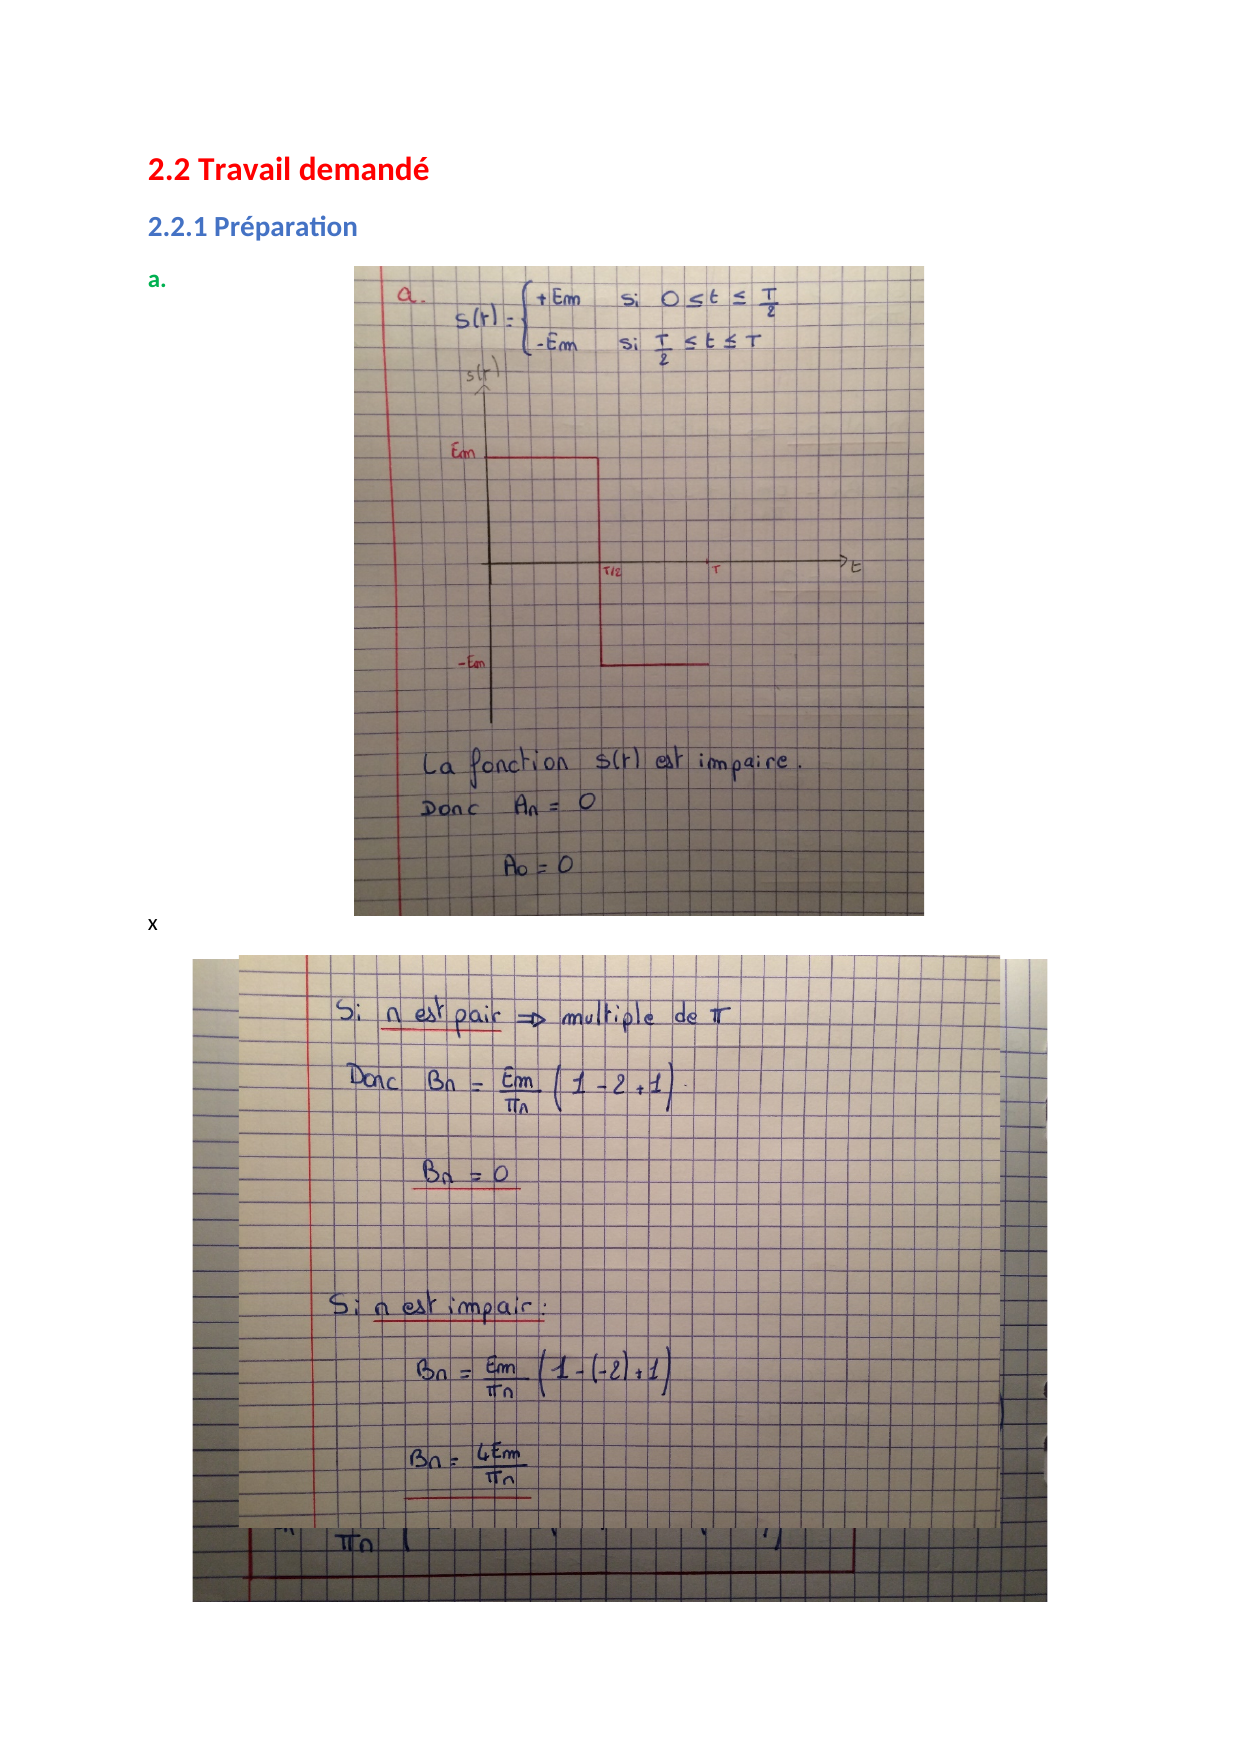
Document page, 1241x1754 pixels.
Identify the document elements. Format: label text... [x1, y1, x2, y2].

picture [354, 266, 925, 916]
text 2.2.1 Préparation [148, 208, 1093, 244]
text 2.2 Travail demandé [148, 148, 1093, 188]
text a. [148, 263, 1093, 294]
picture [191, 955, 1047, 1600]
text x [148, 908, 1093, 936]
